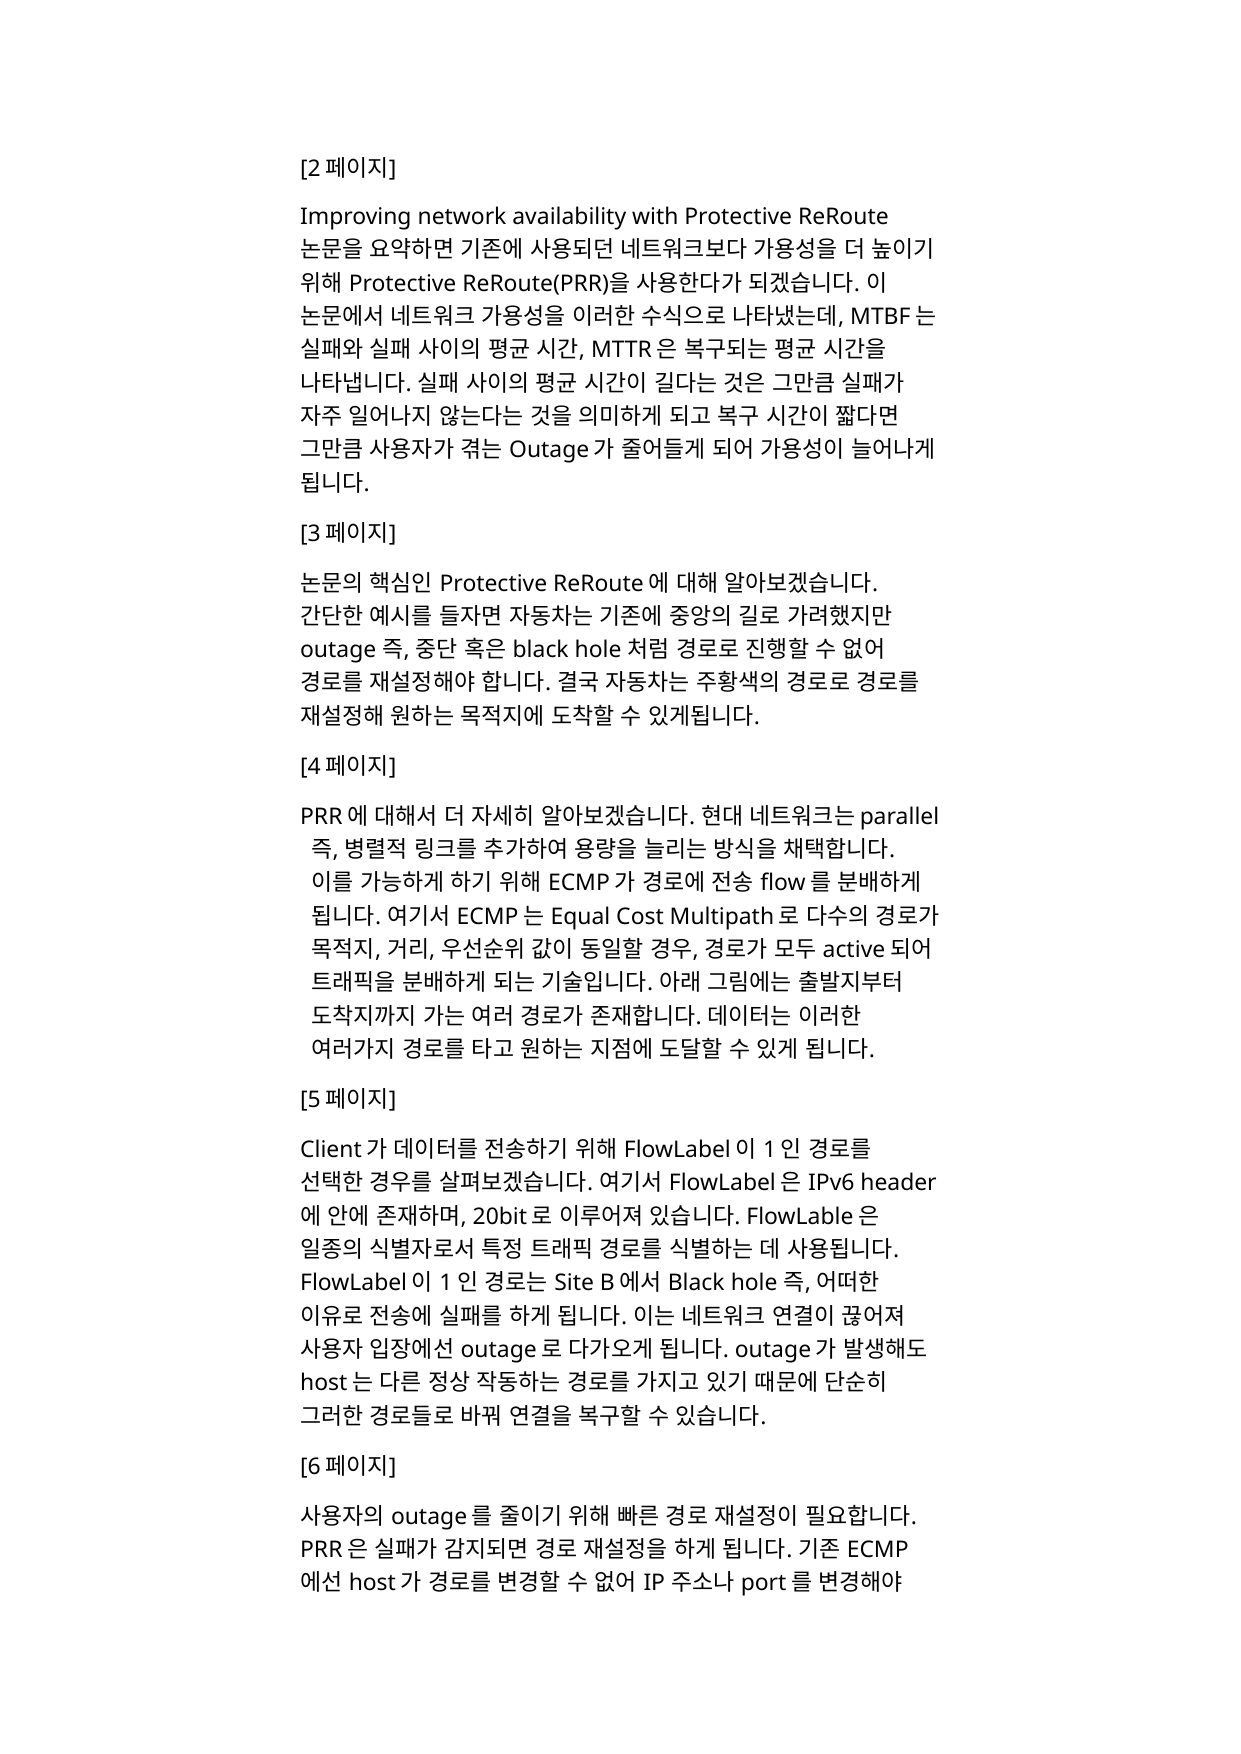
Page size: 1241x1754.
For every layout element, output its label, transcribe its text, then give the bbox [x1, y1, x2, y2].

text [6페이지] [300, 1448, 940, 1481]
text [3페이지] [300, 514, 940, 548]
text [4페이지] [300, 748, 940, 781]
text Improving network availability with Protective ReRoute 논문을 요약하면 기존에 사용되던 네트워크보다 가용성을 더 높이기 위해 Protective ReRoute(PRR)을 사용한다가 되겠습니다. 이 논문에서 네트워크 가용성을 이러한 수식으로 나타냈는데, MTBF는 실패와 실패 사이의 평균 시간, MTTR은 복구되는 평균 시간을 나타냅니다. 실패 사이의 평균 시간이 길다는 것은 그만큼 실패가 자주 일어나지 않는다는 것을 의미하게 되고 복구 시간이 짧다면 그만큼 사용자가 겪는 Outage가 줄어들게 되어 가용성이 늘어나게 됩니다. [300, 200, 940, 498]
text [5페이지] [300, 1081, 940, 1114]
text Client가 데이터를 전송하기 위해 FlowLabel이 1인 경로를 선택한 경우를 살펴보겠습니다. 여기서 FlowLabel은 IPv6 header에 안에 존재하며, 20bit로 이루어져 있습니다. FlowLable은 일종의 식별자로서 특정 트래픽 경로를 식별하는 데 사용됩니다. FlowLabel이 1인 경로는 Site B에서 Black hole 즉, 어떠한 이유로 전송에 실패를 하게 됩니다. 이는 네트워크 연결이 끊어져 사용자 입장에선 outage로 다가오게 됩니다. outage가 발생해도 host는 다른 정상 작동하는 경로를 가지고 있기 때문에 단순히 그러한 경로들로 바꿔 연결을 복구할 수 있습니다. [300, 1131, 940, 1431]
text [2페이지] [300, 150, 940, 183]
text PRR에 대해서 더 자세히 알아보겠습니다. 현대 네트워크는parallel 즉, 병렬적 링크를 추가하여 용량을 늘리는 방식을 채택합니다. 이를 가능하게 하기 위해 ECMP가 경로에 전송 flow를 분배하게 됩니다. 여기서 ECMP는 Equal Cost Multipath로 다수의 경로가 목적지, 거리, 우선순위 값이 동일할 경우, 경로가 모두 active되어 트래픽을 분배하게 되는 기술입니다. 아래 그림에는 출발지부터 도착지까지 가는 여러 경로가 존재합니다. 데이터는 이러한 여러가지 경로를 타고 원하는 지점에 도달할 수 있게 됩니다. [300, 798, 940, 1064]
text 논문의 핵심인 Protective ReRoute에 대해 알아보겠습니다. 간단한 예시를 들자면 자동차는 기존에 중앙의 길로 가려했지만 outage 즉, 중단 혹은 black hole 처럼 경로로 진행할 수 없어 경로를 재설정해야 합니다. 결국 자동차는 주황색의 경로로 경로를 재설정해 원하는 목적지에 도착할 수 있게됩니다. [300, 564, 940, 731]
